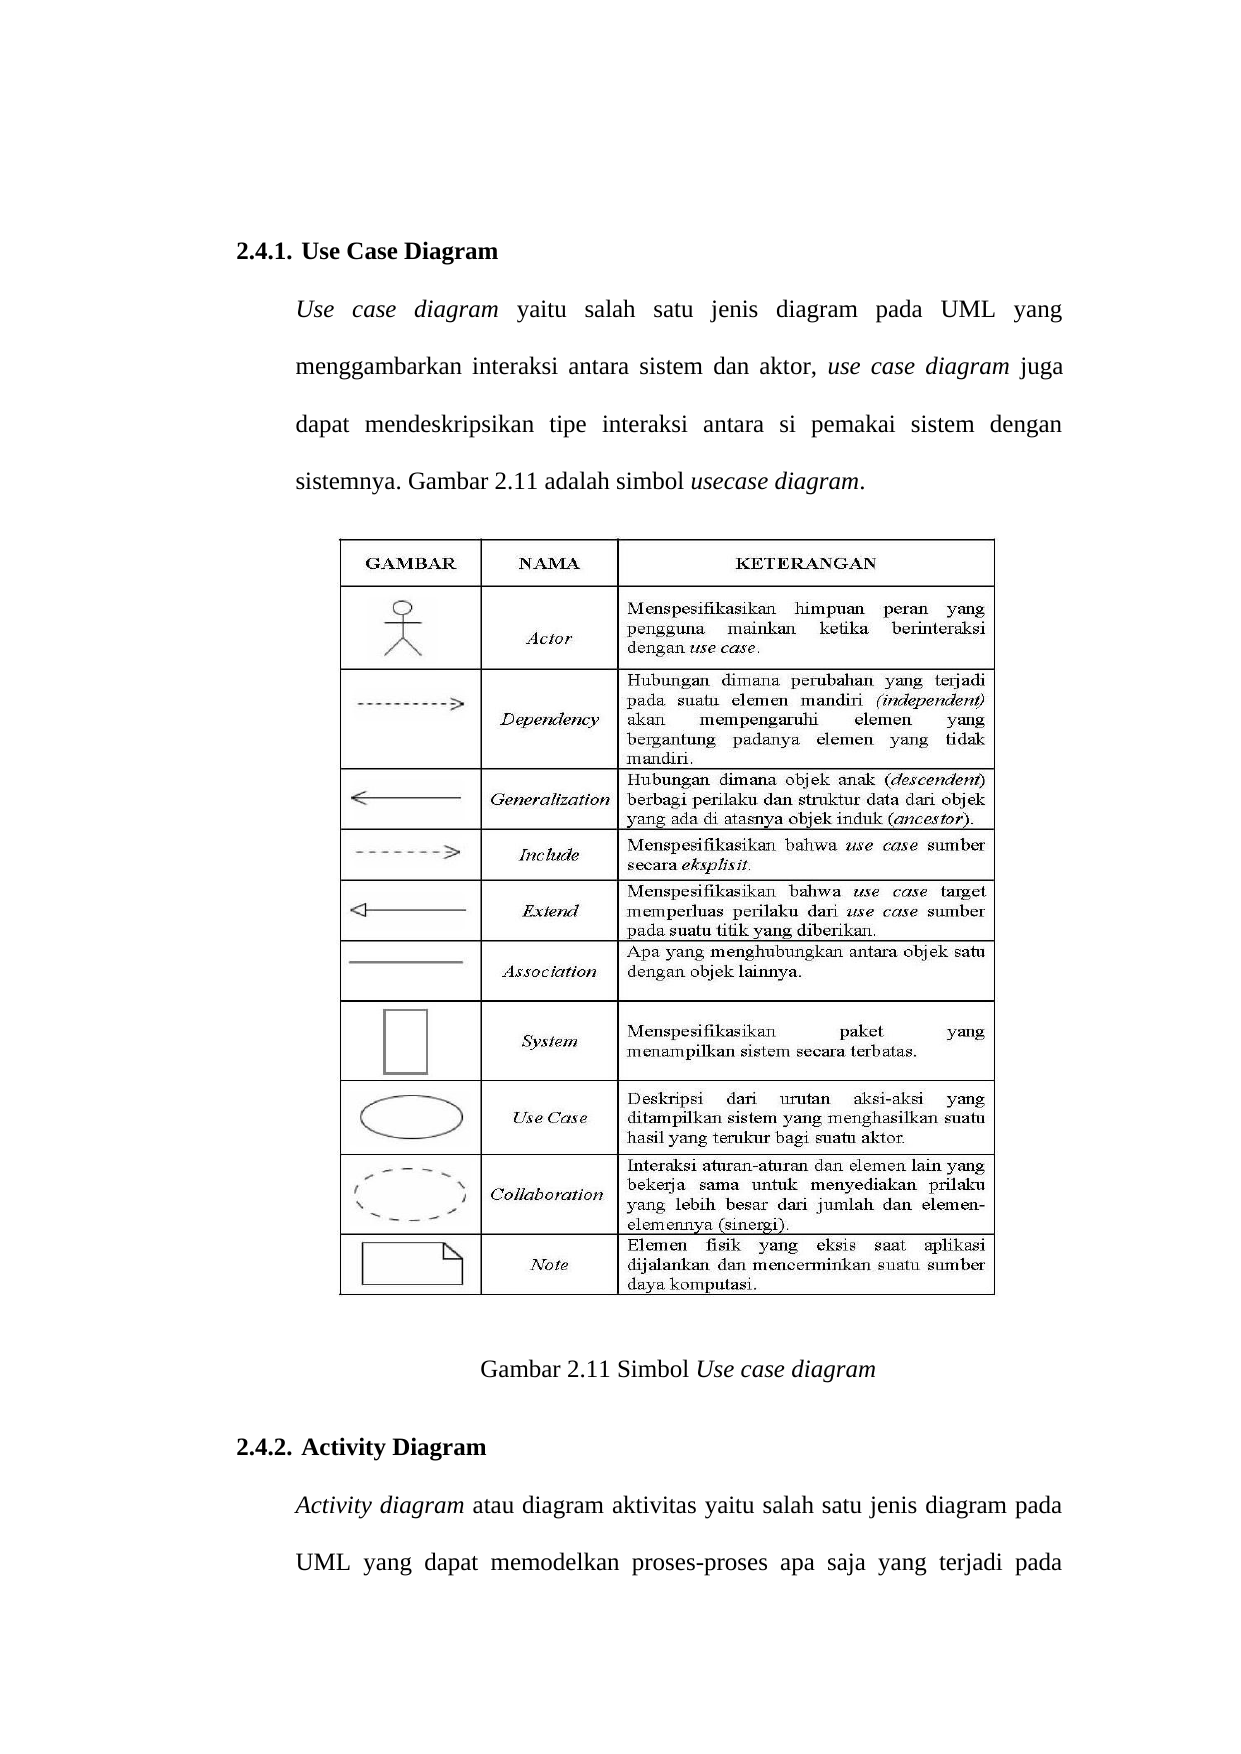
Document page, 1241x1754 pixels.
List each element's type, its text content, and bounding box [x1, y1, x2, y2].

list Use case diagram yaitu salah satu jenis diagram pada UML yang menggambarkan interaksi antara sistem dan aktor, use case diagram juga dapat mendeskripsikan tipe interaksi antara si pemakai sistem dengan sistemnya. Gambar 2.11 adalah simbol usecase diagram. [295, 294, 1063, 495]
subtitle Activity Diagram [236, 1432, 1063, 1461]
subtitle Use Case Diagram [236, 236, 1063, 265]
picture [336, 536, 999, 1297]
